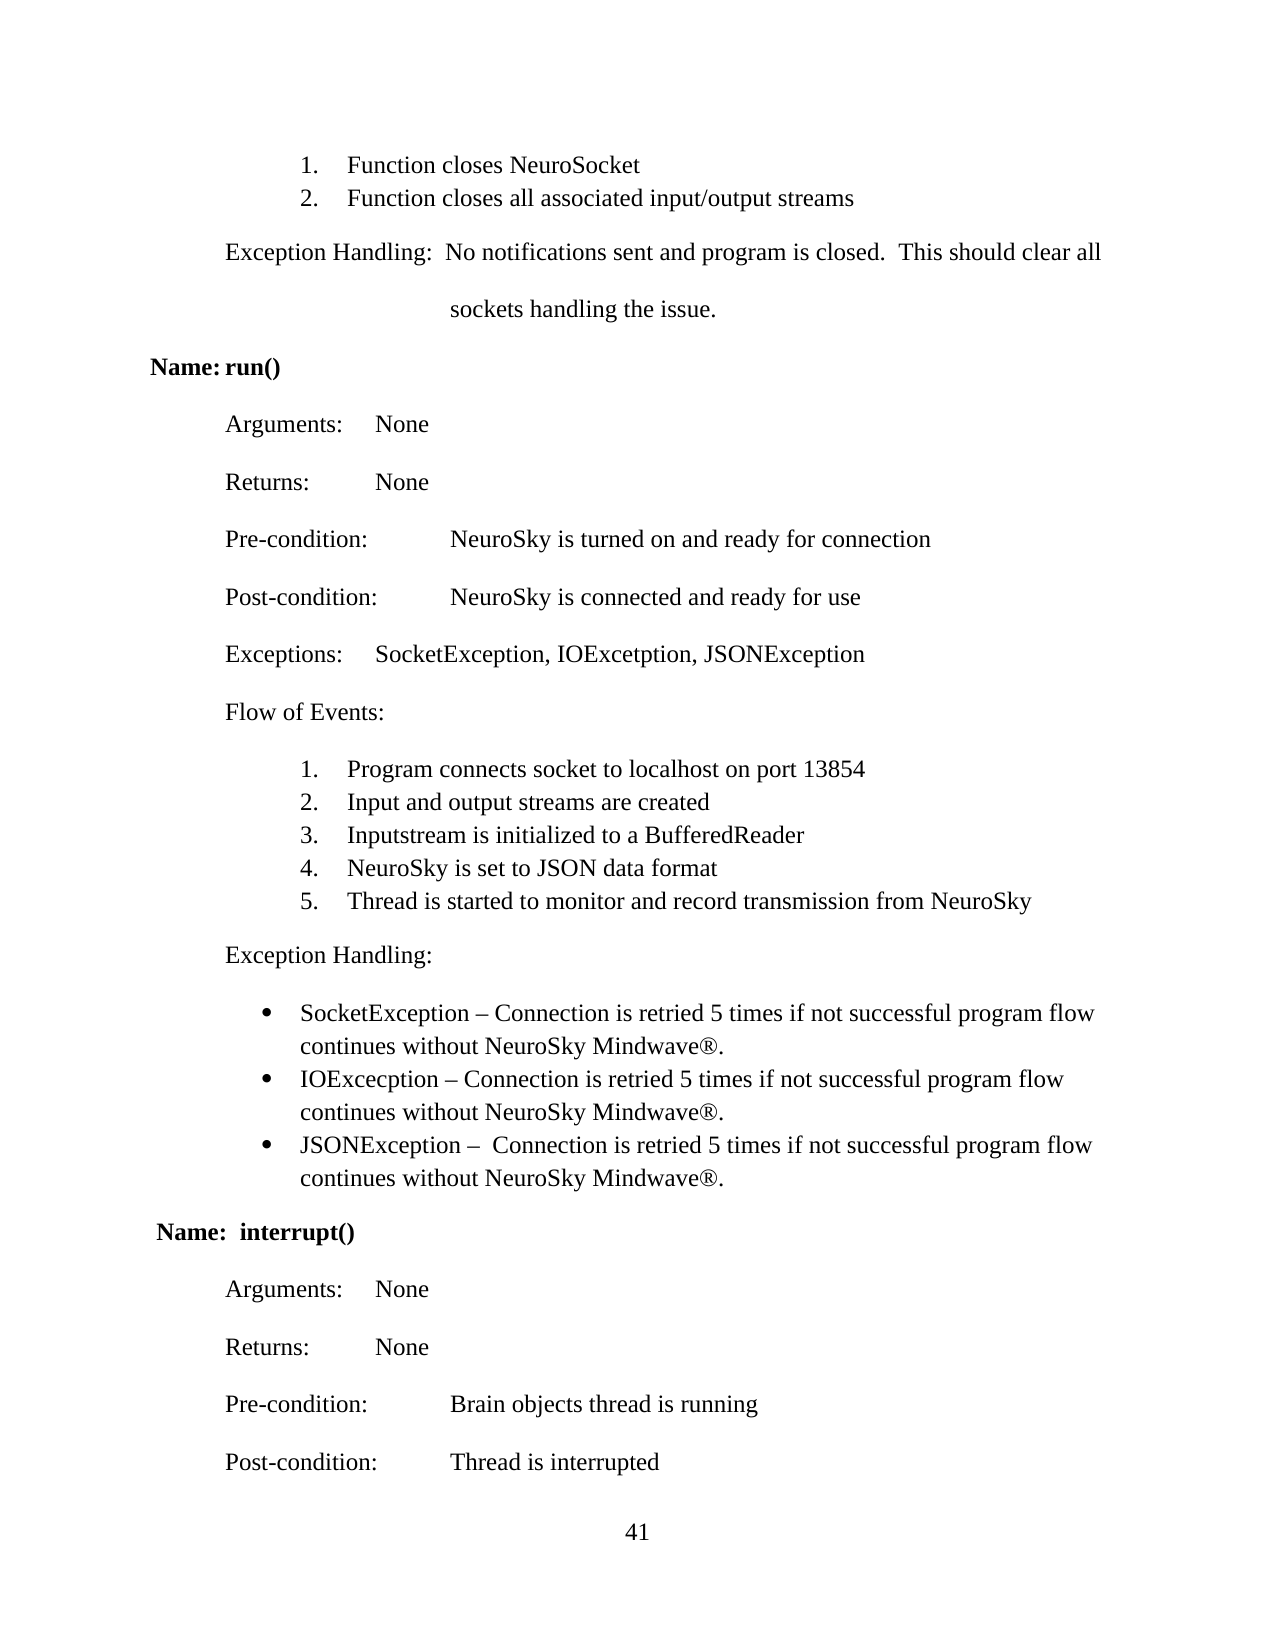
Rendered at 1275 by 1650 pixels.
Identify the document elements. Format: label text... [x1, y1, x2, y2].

list Function closes NeuroSocket [300, 150, 1125, 179]
list Inputstream is initialized to a BufferedReader [300, 820, 1125, 849]
list Input and output streams are created [300, 787, 1125, 816]
list Thread is started to monitor and record transmission from NeuroSky [300, 886, 1125, 915]
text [150, 1217, 1125, 1476]
list Function closes all associated input/output streams [300, 183, 1125, 212]
list SocketException – Connection is retried 5 times if not successful program flow continues without NeuroSky Mindwave®. [262, 998, 1125, 1059]
list JSONException – Connection is retried 5 times if not successful program flow continues without NeuroSky Mindwave®. [262, 1130, 1125, 1192]
list Program connects socket to localhost on port 13854 [300, 754, 1125, 783]
text Exception Handling: No notifications sent and program is closed. This should clear all sockets handling the issue. [225, 237, 1125, 323]
list IOExcecption – Connection is retried 5 times if not successful program flow continues without NeuroSky Mindwave®. [262, 1064, 1125, 1126]
list NeuroSky is set to JSON data format [300, 853, 1125, 882]
text Exception Handling: [225, 940, 1125, 969]
text Name: run() Arguments: None Returns: None Pre-condition: NeuroSky is turned on and ready for connection Post-condition: NeuroSky is connected and ready for use Exceptions: SocketException, IOExcetption, JSONException Flow of Events: [150, 352, 1125, 726]
